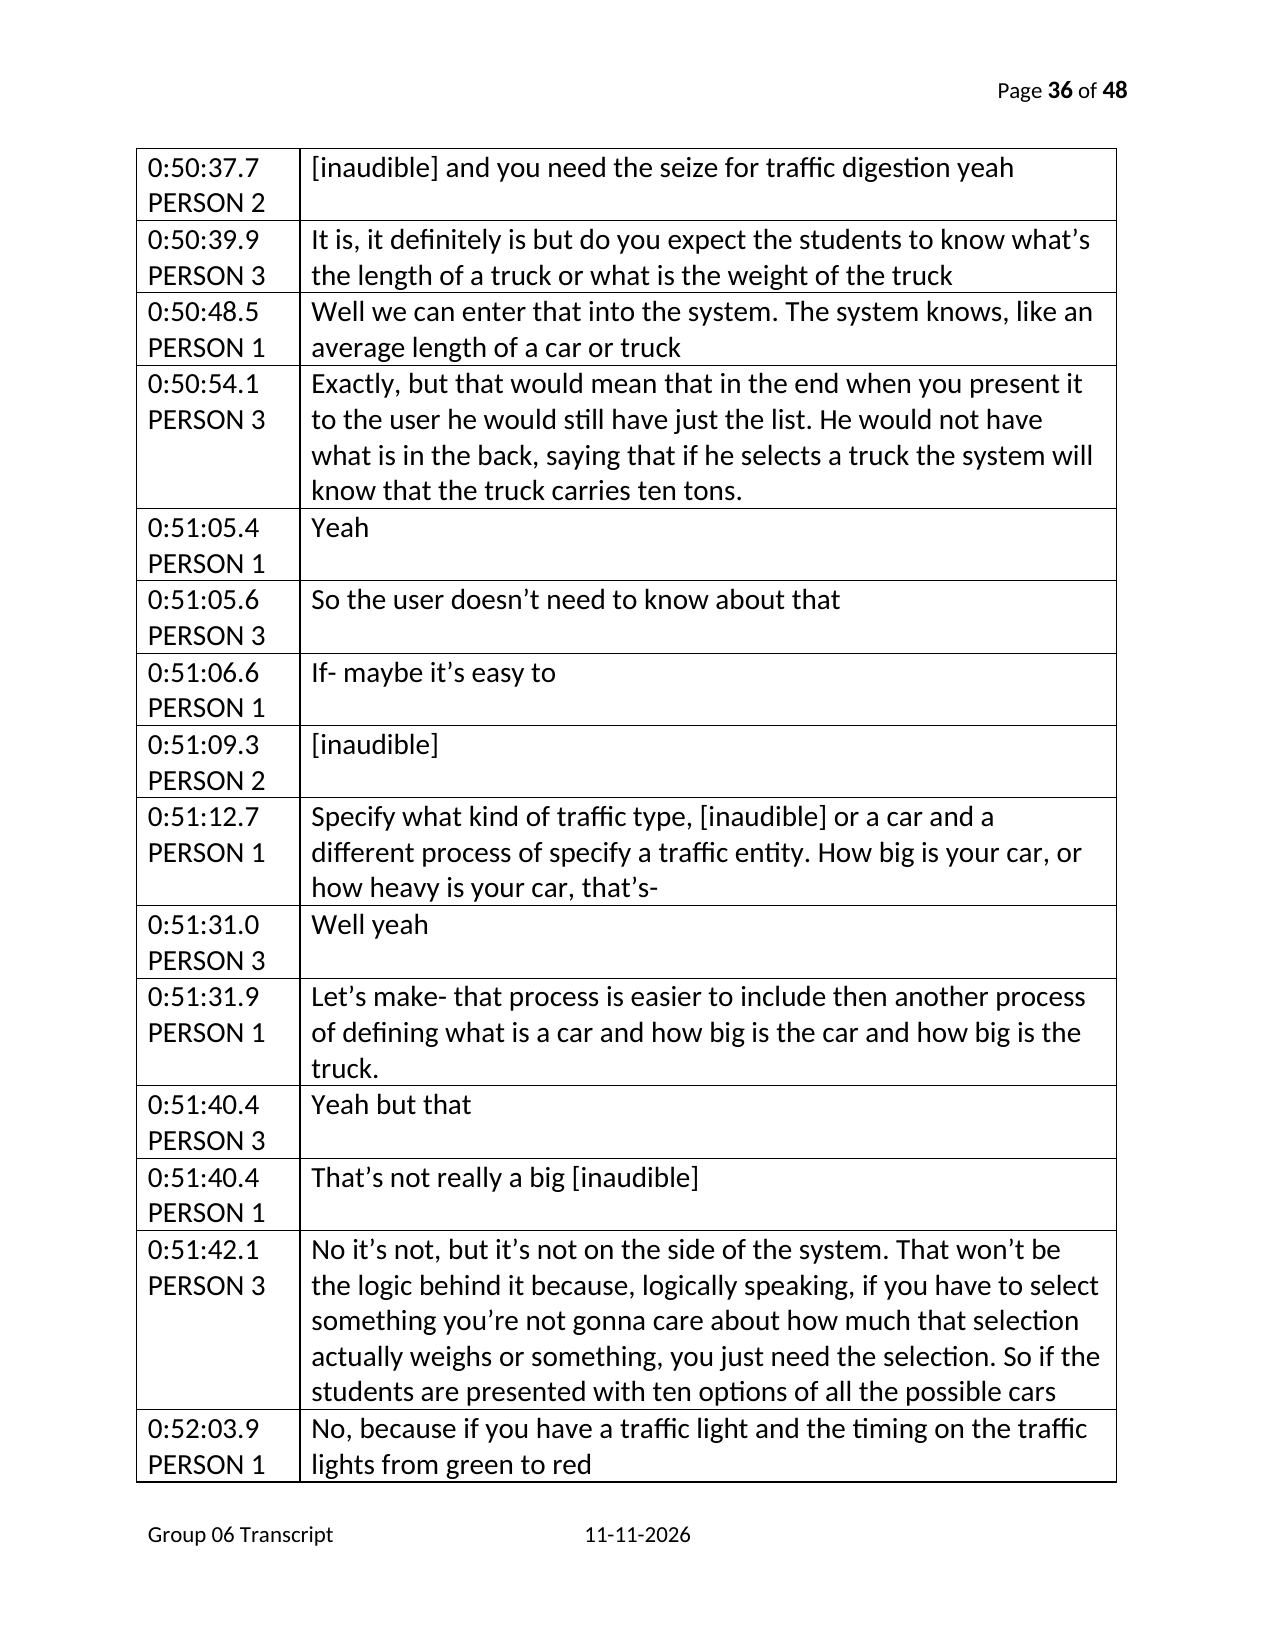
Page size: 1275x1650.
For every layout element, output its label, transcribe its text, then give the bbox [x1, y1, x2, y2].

table_cell 0:50:37.7 PERSON 2 [137, 149, 299, 220]
table_cell Yeah but that [301, 1086, 1116, 1158]
table_cell 0:51:42.1 PERSON 3 [137, 1231, 299, 1409]
table_cell 0:51:31.0 PERSON 3 [137, 906, 299, 977]
table_cell Specify what kind of traffic type, [inaudible] or a car and a different process of specify a traffic entity. How big is your car, or how heavy is your car, that’s- [301, 798, 1116, 905]
table_cell 0:51:05.6 PERSON 3 [137, 581, 299, 653]
table_cell 0:51:40.4 PERSON 3 [137, 1086, 299, 1158]
table_cell Well yeah [301, 906, 1116, 977]
table_cell 0:51:40.4 PERSON 1 [137, 1159, 299, 1230]
table_cell 0:50:48.5 PERSON 1 [137, 293, 299, 364]
table_cell No, because if you have a traffic light and the timing on the traffic lights from green to red [301, 1410, 1116, 1481]
table_cell Yeah [301, 509, 1116, 580]
table_cell [inaudible] [301, 726, 1116, 797]
table_cell 0:52:03.9 PERSON 1 [137, 1410, 299, 1481]
table_cell It is, it definitely is but do you expect the students to know what’s the length of a truck or what is the weight of the truck [301, 221, 1116, 292]
table_cell If- maybe it’s easy to [301, 654, 1116, 725]
table_cell 0:51:31.9 PERSON 1 [137, 979, 299, 1085]
table_cell 0:51:12.7 PERSON 1 [137, 798, 299, 905]
table_cell That’s not really a big [inaudible] [301, 1159, 1116, 1230]
table_cell 0:51:05.4 PERSON 1 [137, 509, 299, 580]
table_cell 0:51:06.6 PERSON 1 [137, 654, 299, 725]
table_cell Well we can enter that into the system. The system knows, like an average length of a car or truck [301, 293, 1116, 364]
table_cell 0:51:09.3 PERSON 2 [137, 726, 299, 797]
table_cell So the user doesn’t need to know about that [301, 581, 1116, 653]
table_cell Exactly, but that would mean that in the end when you present it to the user he would still have just the list. He would not have what is in the back, saying that if he selects a truck the system will know that the truck carries ten tons. [301, 366, 1116, 508]
table_cell 0:50:54.1 PERSON 3 [137, 366, 299, 508]
table_cell [inaudible] and you need the seize for traffic digestion yeah [301, 149, 1116, 220]
table_cell Let’s make- that process is easier to include then another process of defining what is a car and how big is the car and how big is the truck. [301, 979, 1116, 1085]
table_cell No it’s not, but it’s not on the side of the system. That won’t be the logic behind it because, logically speaking, if you have to select something you’re not gonna care about how much that selection actually weighs or something, you just need the selection. So if the students are presented with ten options of all the possible cars [301, 1231, 1116, 1409]
table_cell 0:50:39.9 PERSON 3 [137, 221, 299, 292]
